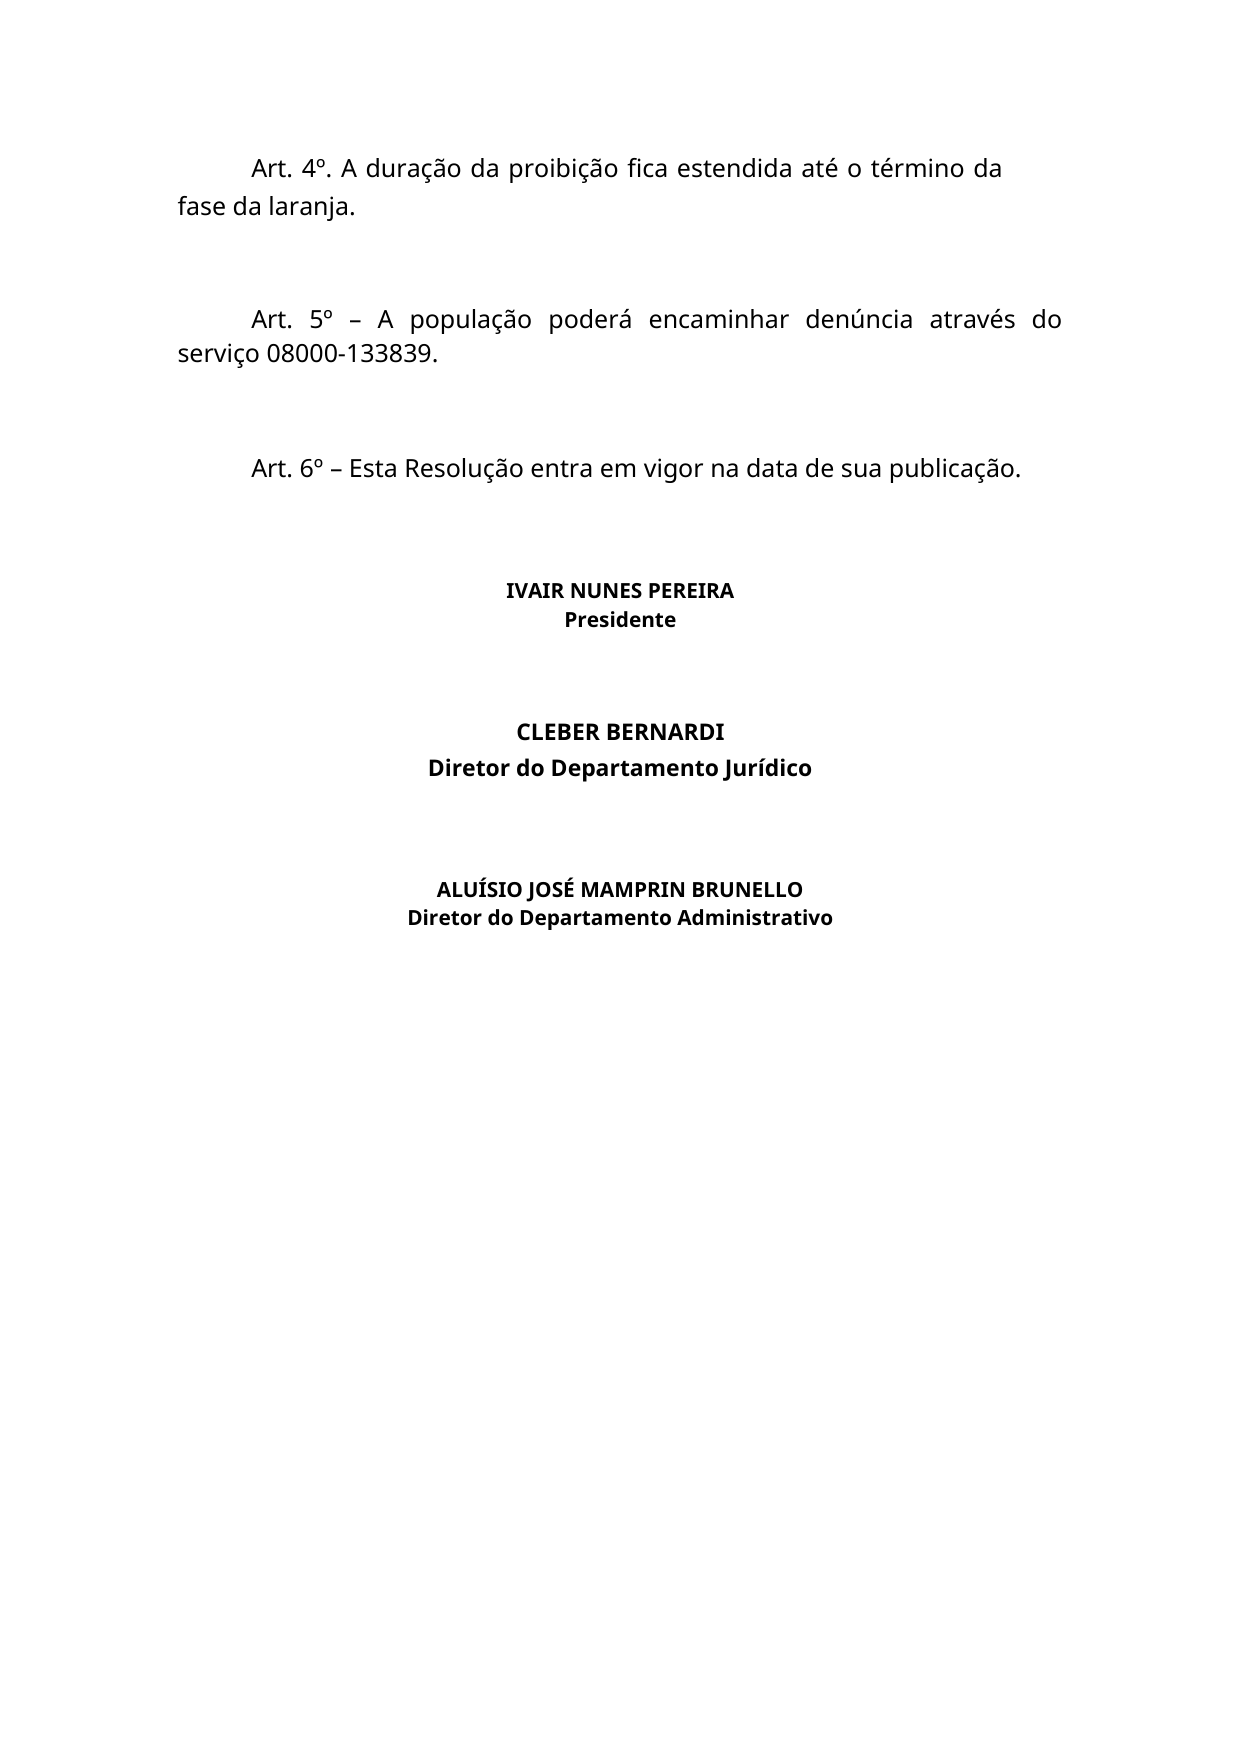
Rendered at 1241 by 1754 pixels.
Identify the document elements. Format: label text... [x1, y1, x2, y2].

text IVAIR NUNES PEREIRA Presidente [177, 577, 1063, 633]
text Art. 5º – A população poderá encaminhar denúncia através do serviço 08000-133839. [177, 302, 1063, 370]
text ALUÍSIO JOSÉ MAMPRIN BRUNELLO Diretor do Departamento Administrativo [177, 875, 1063, 932]
text CLEBER BERNARDI Diretor do Departamento Jurídico [177, 716, 1063, 783]
text Art. 4º. A duração da proibição fica estendida até o término da fase da laranja. [177, 148, 1004, 223]
text Art. 6º – Esta Resolução entra em vigor na data de sua publicação. [177, 451, 1063, 485]
